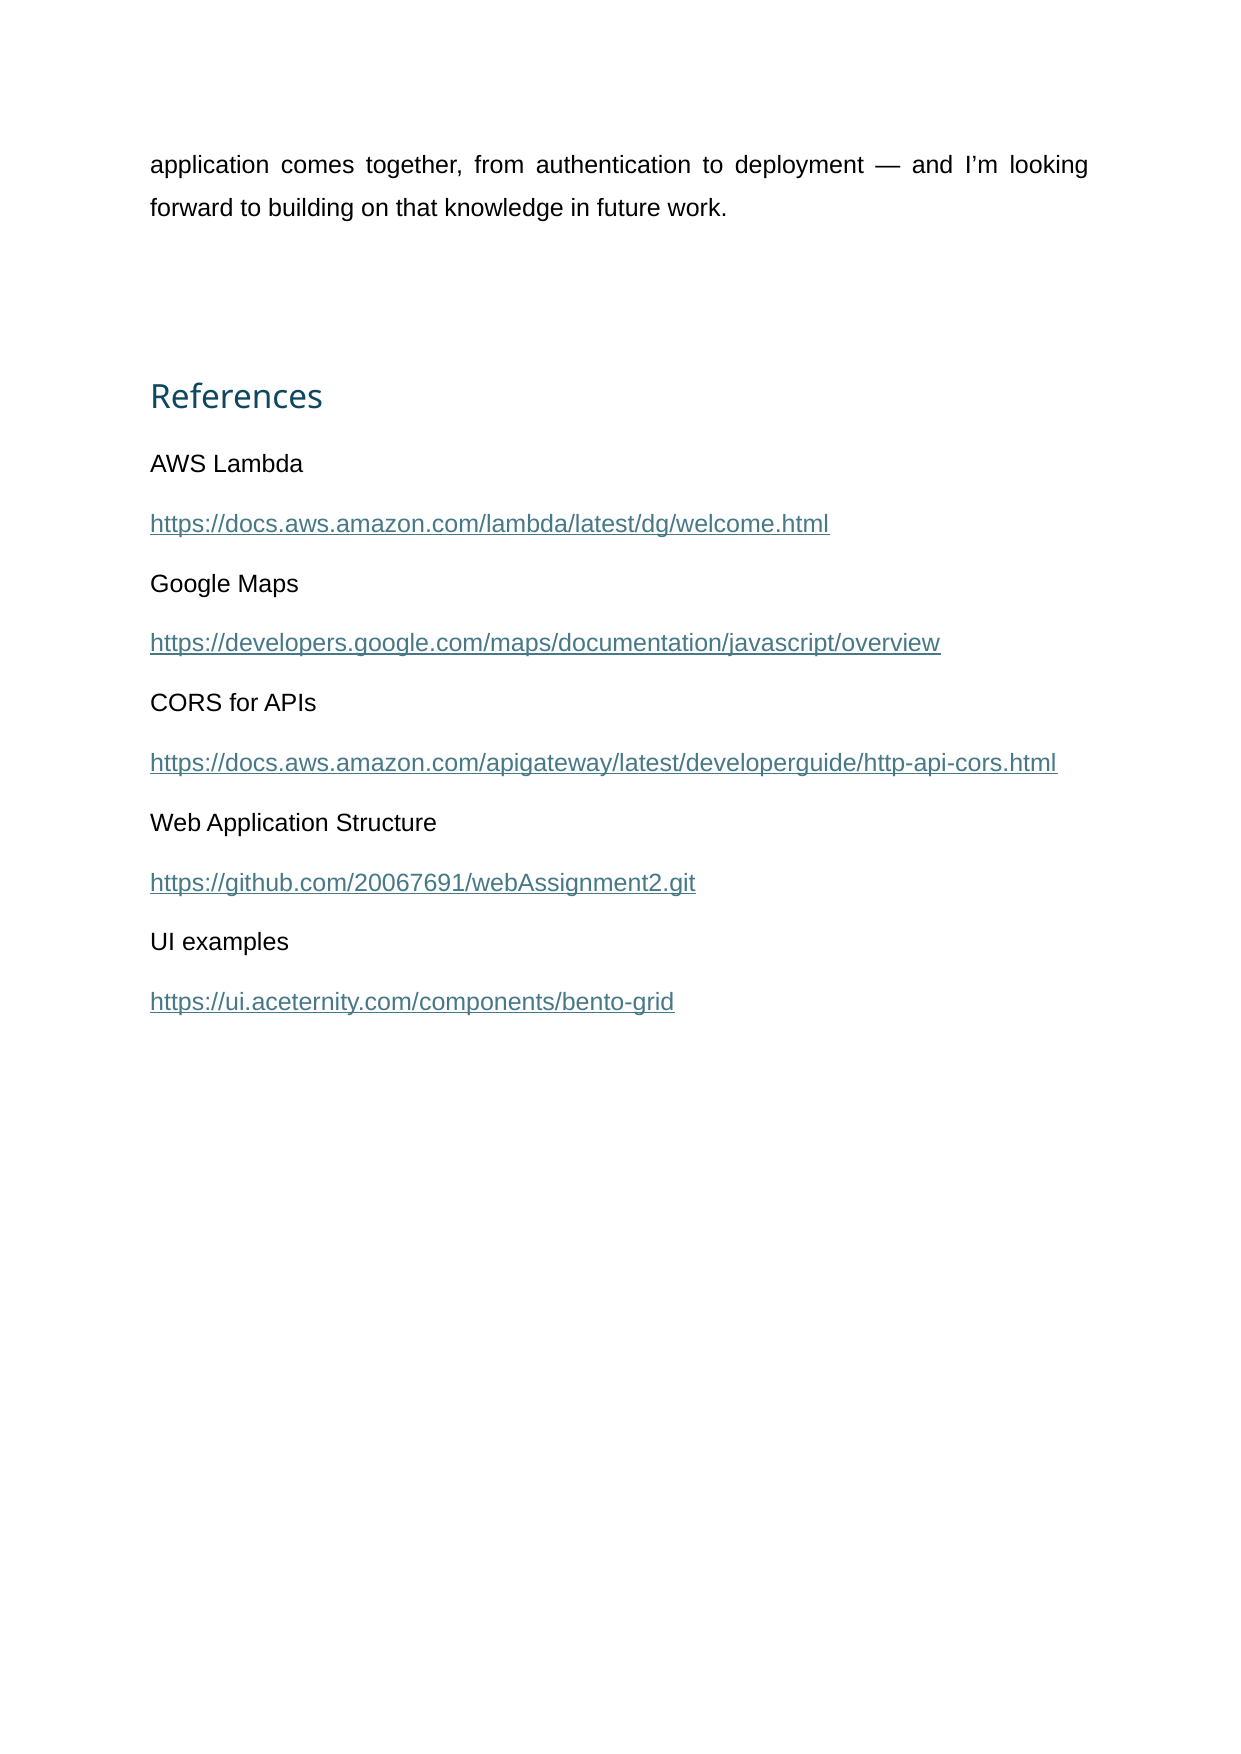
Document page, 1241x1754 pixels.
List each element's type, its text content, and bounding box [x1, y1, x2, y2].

text CORS for APIs [150, 688, 1090, 717]
text https://docs.aws.amazon.com/apigateway/latest/developerguide/http-api-cors.html [150, 748, 1090, 777]
text https://docs.aws.amazon.com/lambda/latest/dg/welcome.html [150, 509, 1090, 537]
text https://developers.google.com/maps/documentation/javascript/overview [150, 628, 1090, 657]
subtitle References [150, 372, 1090, 418]
text https://github.com/20067691/webAssignment2.git [150, 867, 1090, 896]
text Web Application Structure [150, 808, 1090, 836]
text AWS Lambda [150, 449, 1090, 478]
text UI examples [150, 927, 1090, 956]
text https://ui.aceternity.com/components/bento-grid [150, 987, 1090, 1016]
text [150, 150, 1090, 222]
text Google Maps [150, 568, 1090, 597]
